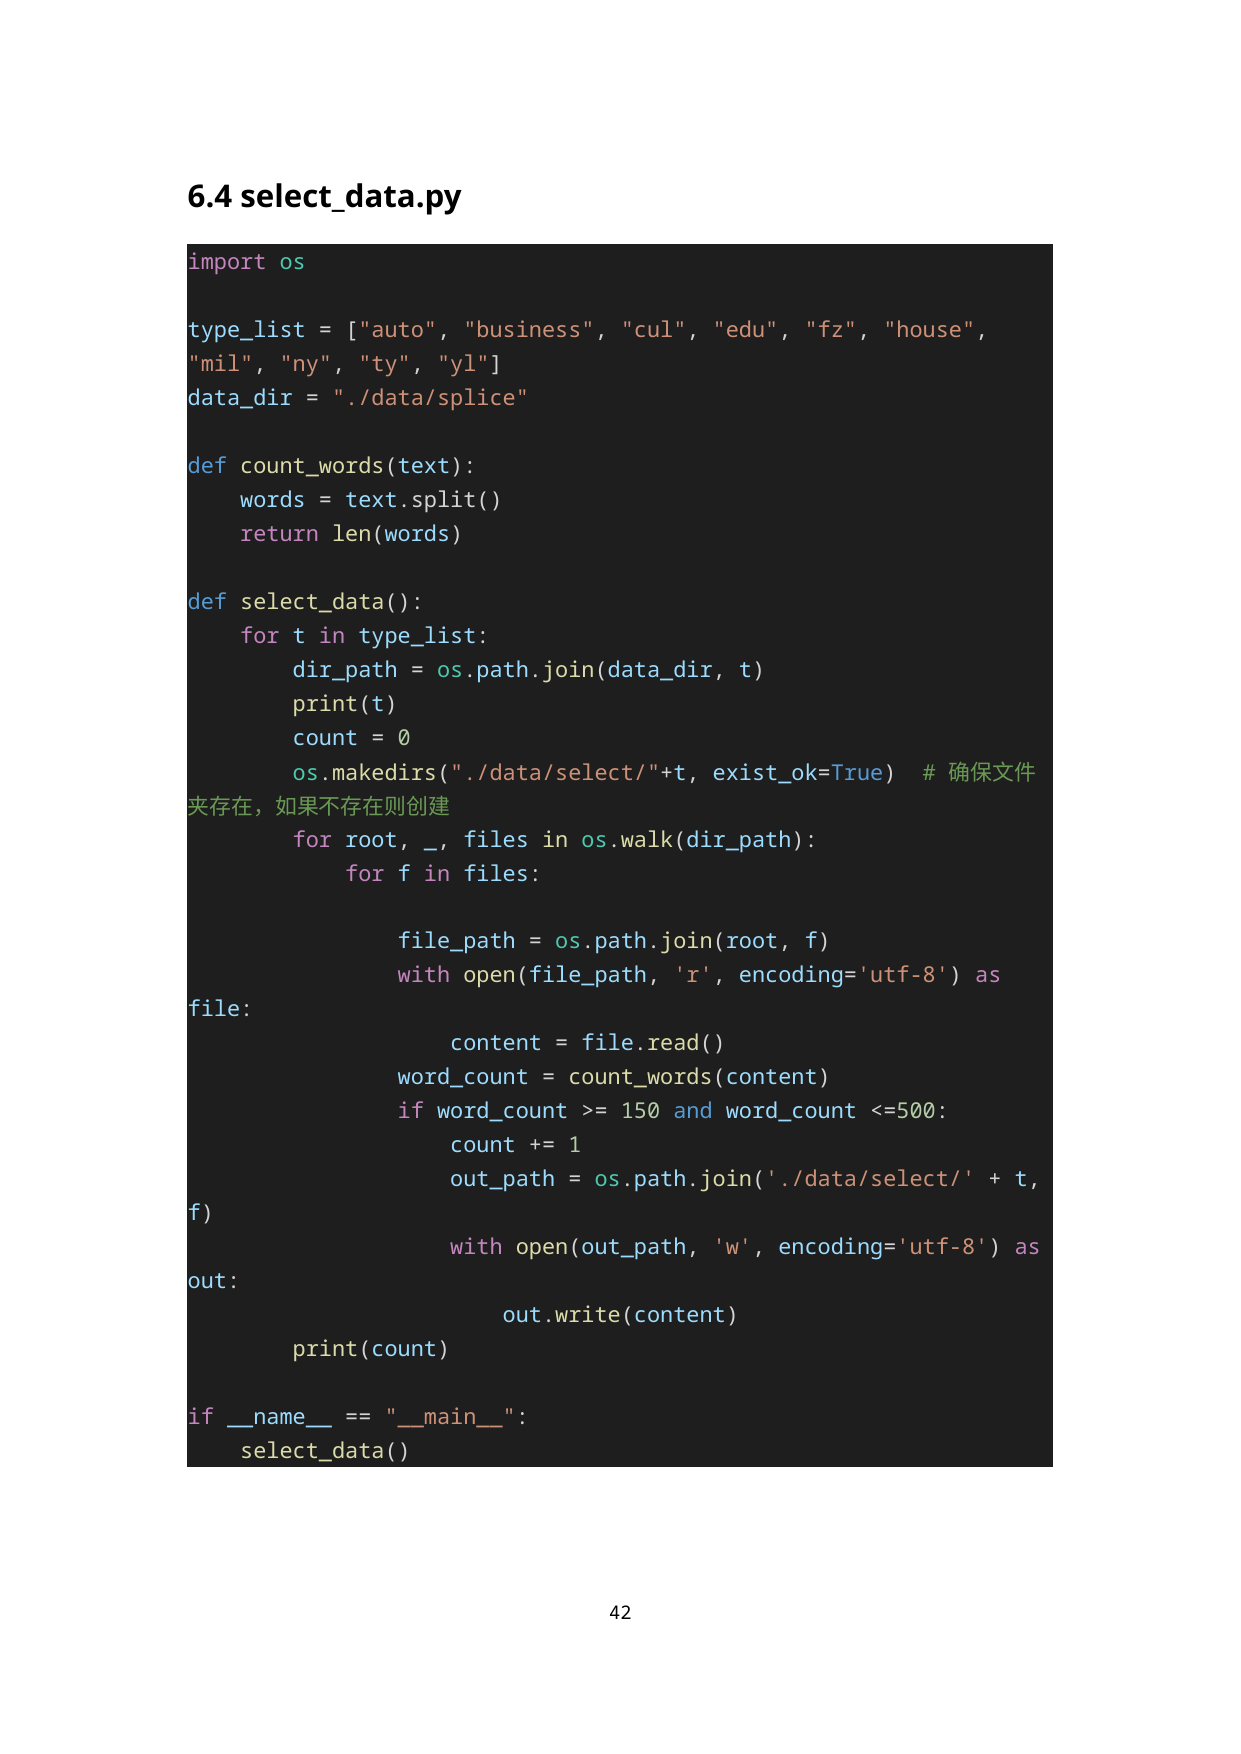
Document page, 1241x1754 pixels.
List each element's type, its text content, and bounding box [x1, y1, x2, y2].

text for root, _, files in os.walk(dir_path): [187, 821, 1053, 855]
text import os [187, 244, 1053, 278]
text if __name__ == "__main__": [187, 1399, 1053, 1433]
text type_list = ["auto", "business", "cul", "edu", "fz", "house", "mil", "ny", "ty", "yl"] [187, 312, 1053, 380]
text select_data() [187, 1433, 1053, 1467]
text print(t) [187, 686, 1053, 719]
subtitle 6.4 select_data.py [187, 162, 1053, 229]
text os.makedirs("./data/select/"+t, exist_ok=True) # 确保文件夹存在，如果不存在则创建 [187, 753, 1053, 821]
text words = text.split() [187, 482, 1053, 516]
text data_dir = "./data/splice" [187, 380, 1053, 414]
text def count_words(text): [187, 448, 1053, 482]
text out_path = os.path.join('./data/select/' + t, f) [187, 1161, 1053, 1229]
text with open(out_path, 'w', encoding='utf-8') as out: [187, 1229, 1053, 1297]
text for f in files: [187, 855, 1053, 889]
text word_count = count_words(content) [187, 1059, 1053, 1093]
text return len(words) [187, 516, 1053, 550]
text count += 1 [187, 1127, 1053, 1161]
text if word_count >= 150 and word_count <=500: [187, 1093, 1053, 1127]
text def select_data(): [187, 584, 1053, 618]
text out.write(content) [187, 1297, 1053, 1331]
text print(count) [187, 1331, 1053, 1365]
text with open(file_path, 'r', encoding='utf-8') as file: [187, 957, 1053, 1025]
text dir_path = os.path.join(data_dir, t) [187, 652, 1053, 686]
text count = 0 [187, 719, 1053, 753]
text content = file.read() [187, 1025, 1053, 1059]
text file_path = os.path.join(root, f) [187, 923, 1053, 957]
text for t in type_list: [187, 618, 1053, 652]
